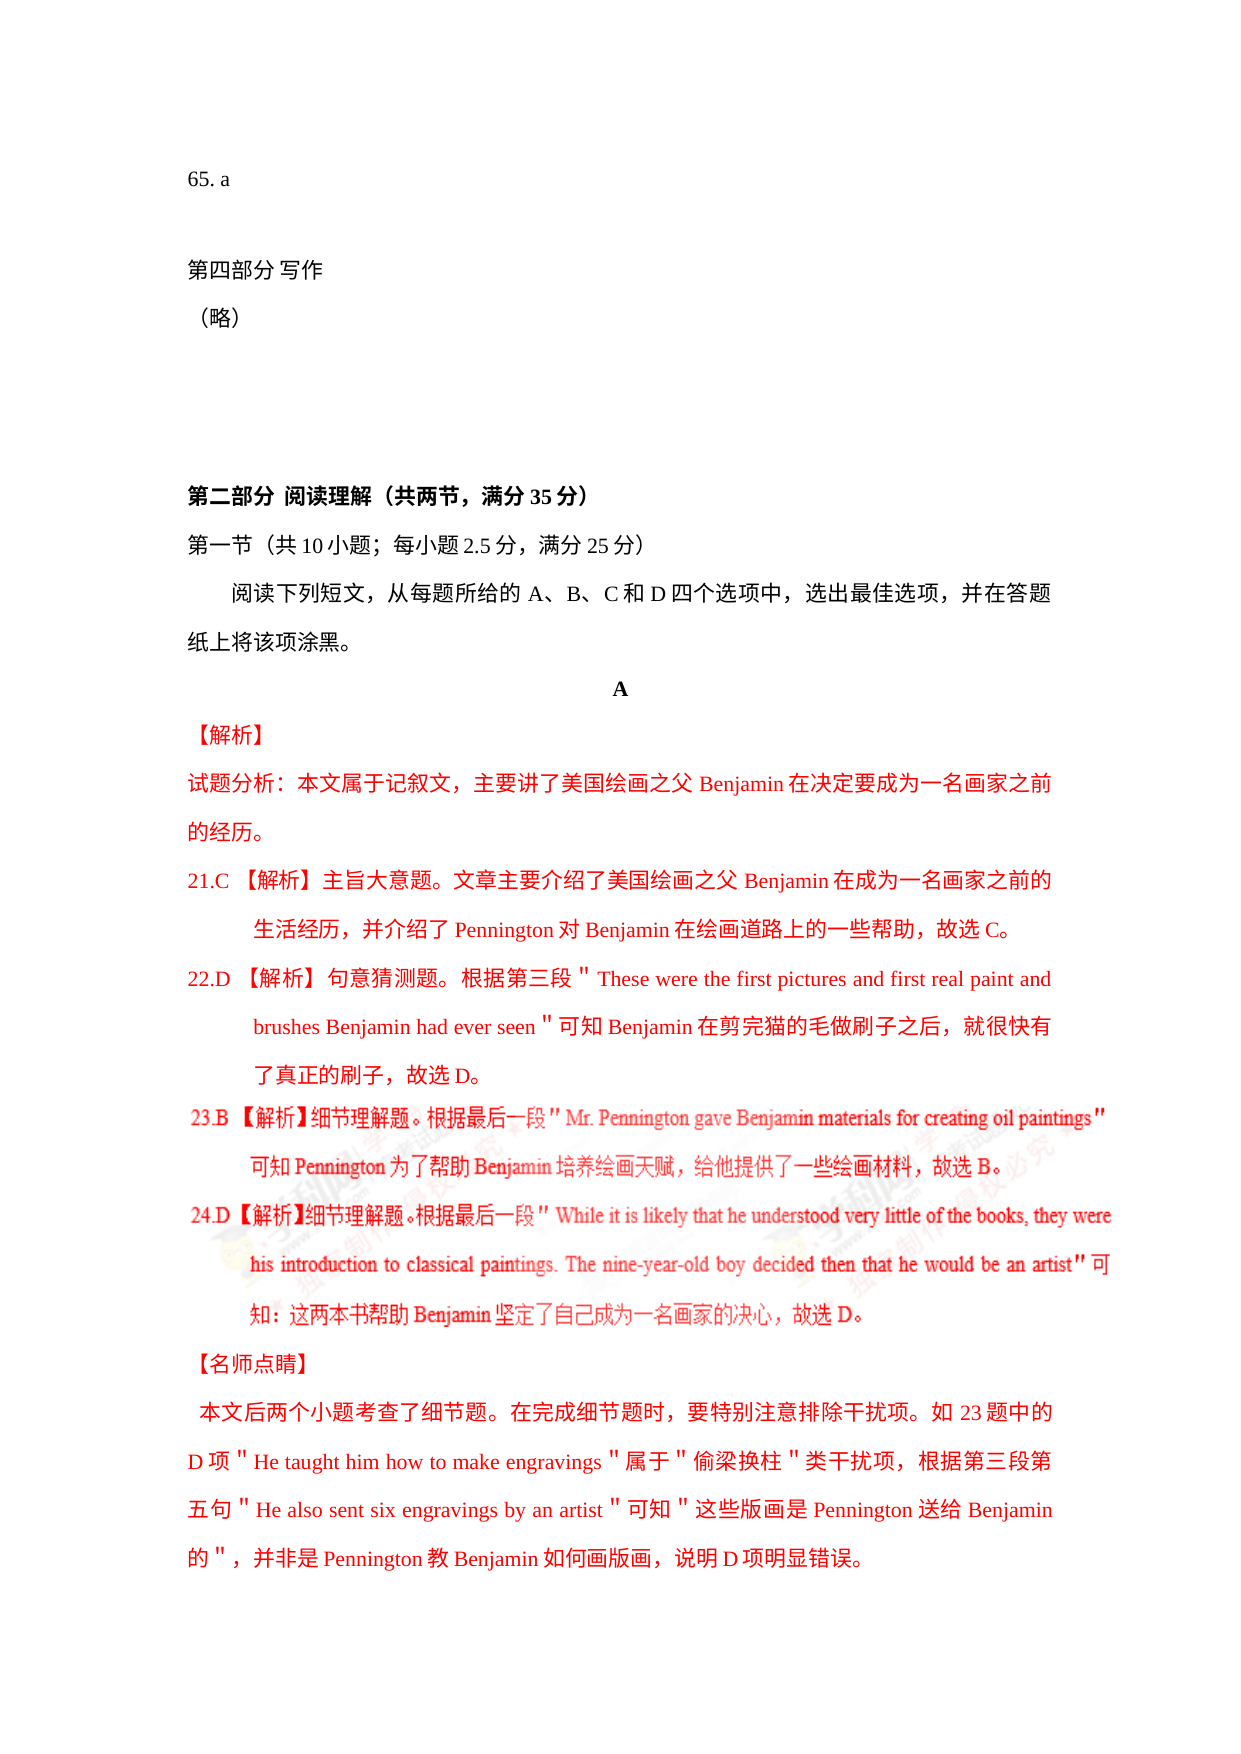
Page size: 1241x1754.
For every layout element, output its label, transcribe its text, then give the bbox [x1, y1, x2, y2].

text 21.C 【解析】主旨大意题。文章主要介绍了美国绘画之父Benjamin在成为一名画家之前的生活经历，并介绍了Pennington对Benjamin在绘画道路上的一些帮助，故选C。 [187, 863, 1053, 944]
text 【解析】 [187, 718, 1053, 750]
text 第二部分 阅读理解（共两节，满分35分） [187, 479, 1053, 511]
text 阅读下列短文，从每题所给的A、B、C和D四个选项中，选出最佳选项，并在答题纸上将该项涂黑。 [187, 576, 1053, 657]
text A [187, 673, 1053, 705]
text （略） [187, 301, 1053, 333]
picture [187, 1106, 1127, 1327]
text 【名师点睛】 [187, 1346, 1053, 1379]
text 第一节（共10小题；每小题2.5分，满分25分） [187, 527, 1053, 560]
text 65. a [187, 162, 1053, 194]
text 本文后两个小题考查了细节题。在完成细节题时，要特别注意排除干扰项。如23题中的D项＂He taught him how to make engravings＂属于＂偷梁换柱＂类干扰项，根据第三段第五句＂He also sent six engravings by an artist＂可知＂这些版画是Pennington送给Benjamin的＂，并非是Pennington教Benjamin如何画版画，说明D项明显错误。 [187, 1394, 1053, 1573]
text 22.D 【解析】句意猜测题。根据第三段＂These were the first pictures and first real paint and brushes Benjamin had ever seen＂可知Benjamin在剪完猫的毛做刷子之后，就很快有了真正的刷子，故选D。 [187, 960, 1053, 1090]
text 试题分析：本文属于记叙文，主要讲了美国绘画之父Benjamin在决定要成为一名画家之前的经历。 [187, 766, 1053, 847]
text 第四部分 写作 [187, 252, 1053, 285]
